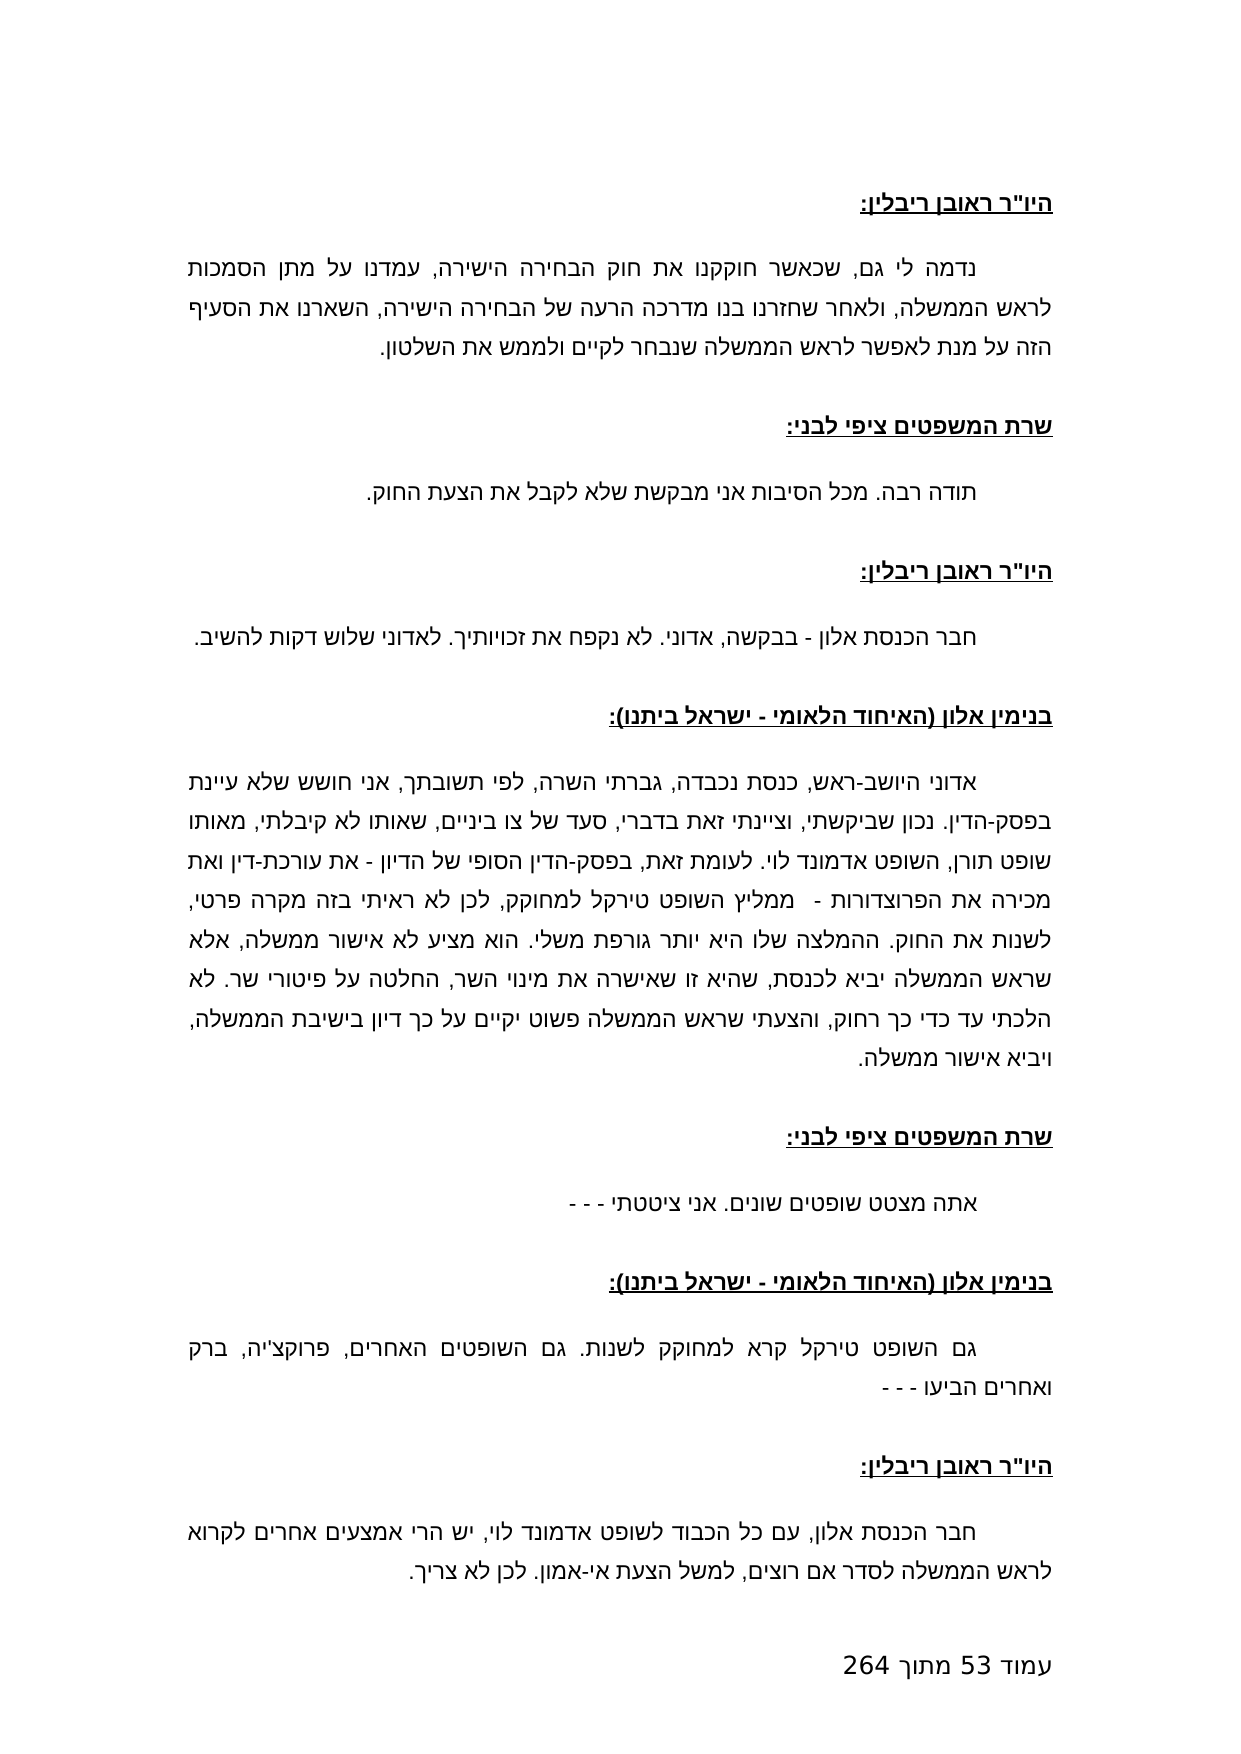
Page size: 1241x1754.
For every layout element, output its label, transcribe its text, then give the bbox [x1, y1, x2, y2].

text אתה מצטט שופטים שונים. אני ציטטתי - - - [187, 1190, 1053, 1216]
text היו"ר ראובן ריבלין: [187, 558, 1053, 584]
text היו"ר ראובן ריבלין: [187, 1453, 1053, 1479]
text בנימין אלון (האיחוד הלאומי - ישראל ביתנו): [187, 1269, 1053, 1295]
text אדוני היושב-ראש, כנסת נכבדה, גברתי השרה, לפי תשובתך, אני חושש שלא עיינת בפסק-הדין. נכון שביקשתי, וציינתי זאת בדברי, סעד של צו ביניים, שאותו לא קיבלתי, מאותו שופט תורן, השופט אדמונד לוי. לעומת זאת, בפסק-הדין הסופי של הדיון - את עורכת-דין ואת מכירה את הפרוצדורות - ממליץ השופט טירקל למחוקק, לכן לא ראיתי בזה מקרה פרטי, לשנות את החוק. ההמלצה שלו היא יותר גורפת משלי. הוא מציע לא אישור ממשלה, אלא שראש הממשלה יביא לכנסת, שהיא זו שאישרה את מינוי השר, החלטה על פיטורי שר. לא הלכתי עד כדי כך רחוק, והצעתי שראש הממשלה פשוט יקיים על כך דיון בישיבת הממשלה, ויביא אישור ממשלה. [187, 769, 1053, 1071]
text היו"ר ראובן ריבלין: [187, 189, 1053, 216]
text חבר הכנסת אלון - בבקשה, אדוני. לא נקפח את זכויותיך. לאדוני שלוש דקות להשיב. [187, 624, 1053, 650]
text שרת המשפטים ציפי לבני: [187, 1124, 1053, 1150]
text גם השופט טירקל קרא למחוקק לשנות. גם השופטים האחרים, פרוקצ'יה, ברק ואחרים הביעו - - - [187, 1334, 1053, 1400]
text תודה רבה. מכל הסיבות אני מבקשת שלא לקבל את הצעת החוק. [187, 479, 1053, 505]
text בנימין אלון (האיחוד הלאומי - ישראל ביתנו): [187, 703, 1053, 729]
text חבר הכנסת אלון, עם כל הכבוד לשופט אדמונד לוי, יש הרי אמצעים אחרים לקרוא לראש הממשלה לסדר אם רוצים, למשל הצעת אי-אמון. לכן לא צריך. [187, 1519, 1053, 1585]
text נדמה לי גם, שכאשר חוקקנו את חוק הבחירה הישירה, עמדנו על מתן הסמכות לראש הממשלה, ולאחר שחזרנו בנו מדרכה הרעה של הבחירה הישירה, השארנו את הסעיף הזה על מנת לאפשר לראש הממשלה שנבחר לקיים ולממש את השלטון. [187, 255, 1053, 361]
text שרת המשפטים ציפי לבני: [187, 413, 1053, 439]
